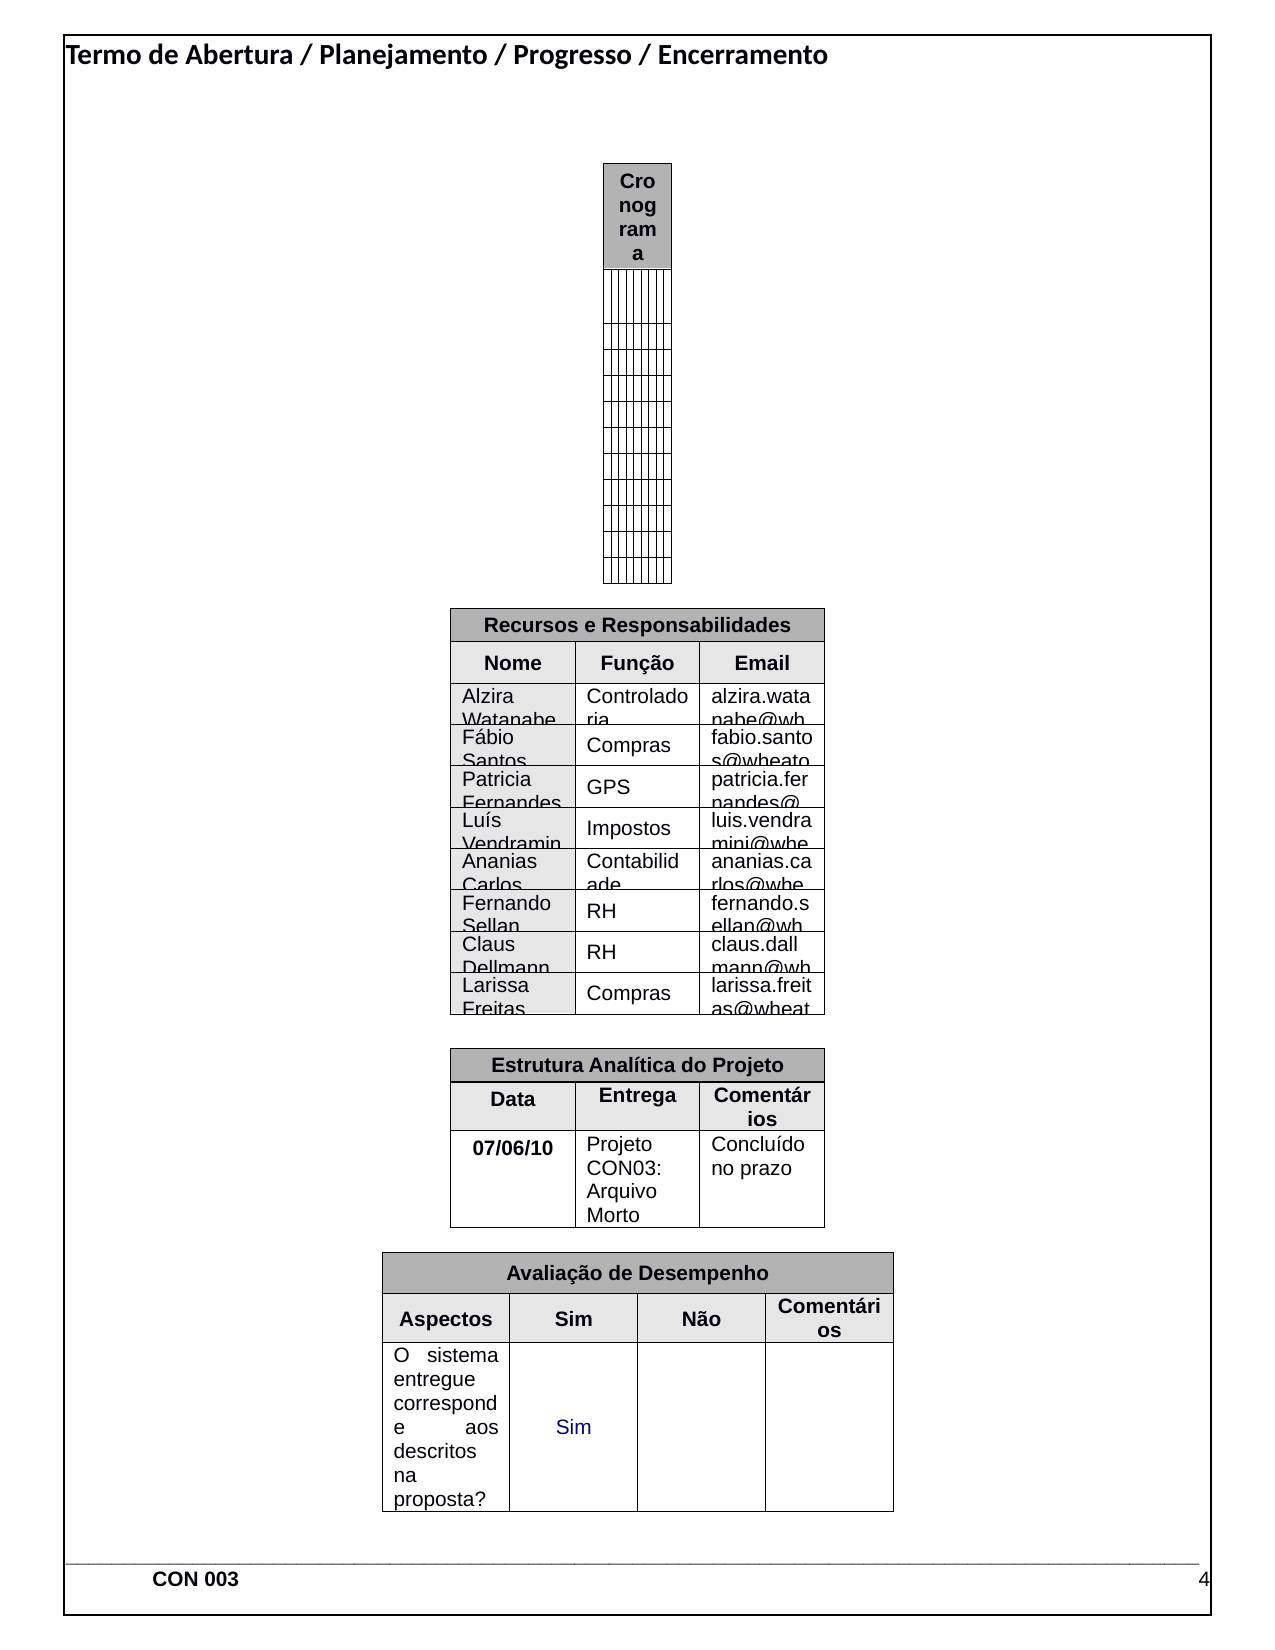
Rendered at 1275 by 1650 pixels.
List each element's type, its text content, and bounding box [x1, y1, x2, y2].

table_cell O sistema entregue corresponde aos descritos na proposta? [383, 1343, 509, 1511]
table_cell RH [576, 932, 699, 972]
table_header Cronograma [604, 164, 671, 268]
table_cell Concluído no prazo [700, 1131, 824, 1227]
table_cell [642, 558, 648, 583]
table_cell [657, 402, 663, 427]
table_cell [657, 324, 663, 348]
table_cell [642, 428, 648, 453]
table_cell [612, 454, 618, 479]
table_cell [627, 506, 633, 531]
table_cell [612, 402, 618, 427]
table_header Recursos e Responsabilidades [451, 609, 824, 641]
table_cell patricia.fernandes@wheatonbrasil.com.br [700, 766, 824, 807]
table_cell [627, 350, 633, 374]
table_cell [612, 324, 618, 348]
table_cell Comentários [700, 1083, 824, 1130]
table_cell Controladoria [576, 684, 699, 724]
table_cell luis.vendramini@wheatonbrasil.com.br [700, 808, 824, 848]
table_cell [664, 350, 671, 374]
table_cell Contabilidade [576, 849, 699, 889]
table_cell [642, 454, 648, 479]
table_cell Compras [576, 725, 699, 765]
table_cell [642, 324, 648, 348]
table_header Avaliação de Desempenho [383, 1253, 893, 1293]
table_cell larissa.freitas@wheatonbrasil.com.br [700, 973, 824, 1013]
table_cell Comentários [766, 1294, 893, 1342]
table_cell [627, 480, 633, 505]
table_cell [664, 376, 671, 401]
table_cell Fernando Sellan [451, 890, 575, 931]
table_cell Larissa Freitas [451, 973, 575, 1013]
table_cell fabio.santos@wheatonbrasil.com.br [700, 725, 824, 765]
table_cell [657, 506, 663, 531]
table_cell Compras [576, 973, 699, 1013]
table_cell Aspectos [383, 1294, 509, 1342]
table_cell Data [451, 1083, 575, 1130]
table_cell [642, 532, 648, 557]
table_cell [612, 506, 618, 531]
table_cell ananias.carlos@wheatonbrasil.com.br [700, 849, 824, 889]
table_cell Não [638, 1294, 765, 1342]
table_cell Função [576, 642, 699, 683]
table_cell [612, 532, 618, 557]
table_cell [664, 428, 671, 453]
table_cell Luís Vendramini [451, 808, 575, 848]
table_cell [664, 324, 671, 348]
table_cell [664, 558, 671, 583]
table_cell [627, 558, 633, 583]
table_cell Nome [451, 642, 575, 683]
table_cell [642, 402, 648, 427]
table_cell Ananias Carlos [451, 849, 575, 889]
table_cell fernando.sellan@wheatonbrasil.com.br [700, 890, 824, 931]
table_cell Claus Dellmann [451, 932, 575, 972]
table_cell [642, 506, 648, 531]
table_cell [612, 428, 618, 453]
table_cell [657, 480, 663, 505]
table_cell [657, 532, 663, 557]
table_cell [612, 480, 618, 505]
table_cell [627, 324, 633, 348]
table_cell Patricia Fernandes [451, 766, 575, 807]
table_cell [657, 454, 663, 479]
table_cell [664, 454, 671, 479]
table_cell [638, 1343, 765, 1511]
table_cell [766, 1343, 893, 1511]
table_cell Impostos [576, 808, 699, 848]
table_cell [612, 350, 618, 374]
table_cell Sim [510, 1294, 637, 1342]
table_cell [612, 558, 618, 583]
table_header Estrutura Analítica do Projeto [451, 1049, 824, 1081]
table_cell alzira.watanabe@wheatonbrasil.com.br [700, 684, 824, 724]
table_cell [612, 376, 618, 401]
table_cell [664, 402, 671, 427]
table_cell Fábio Santos [451, 725, 575, 765]
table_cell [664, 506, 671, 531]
table_cell Email [700, 642, 824, 683]
table_cell RH [576, 890, 699, 931]
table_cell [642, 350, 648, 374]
table_cell Projeto CON03: Arquivo Morto [576, 1131, 699, 1227]
table_cell Sim [510, 1343, 637, 1511]
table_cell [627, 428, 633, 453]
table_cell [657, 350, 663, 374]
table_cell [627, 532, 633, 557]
table_cell Entrega [576, 1083, 699, 1130]
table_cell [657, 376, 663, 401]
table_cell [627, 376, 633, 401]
table_cell GPS [576, 766, 699, 807]
table_cell 07/06/10 [451, 1131, 575, 1227]
table_cell claus.dallmann@wheatonbrasil.com.br [700, 932, 824, 972]
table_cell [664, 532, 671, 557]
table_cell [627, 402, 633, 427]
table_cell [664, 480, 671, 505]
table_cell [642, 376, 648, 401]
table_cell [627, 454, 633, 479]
table_cell Alzira Watanabe [451, 684, 575, 724]
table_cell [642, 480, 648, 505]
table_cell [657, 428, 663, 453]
